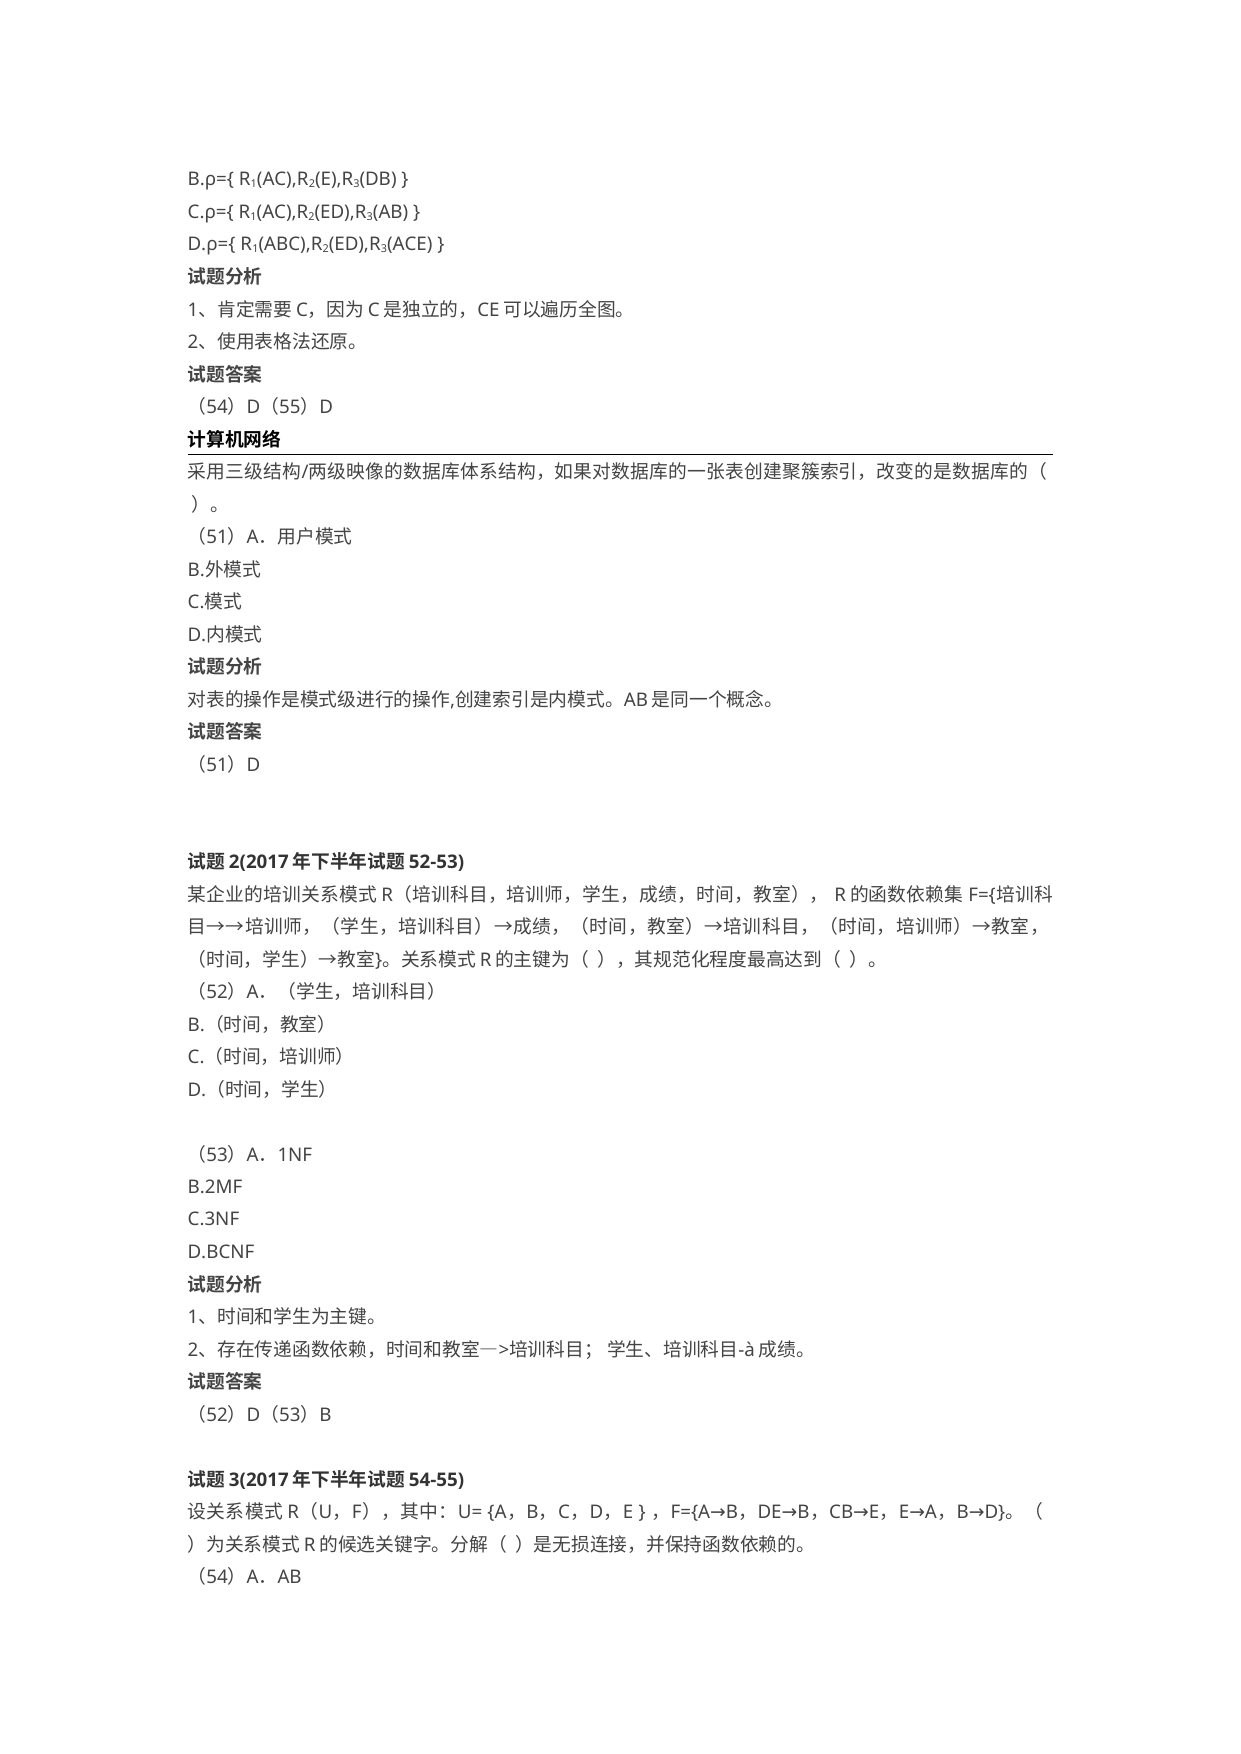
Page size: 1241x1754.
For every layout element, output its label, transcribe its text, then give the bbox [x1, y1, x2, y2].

text 1、肯定需要C，因为C是独立的，CE可以遍历全图。 2、使用表格法还原。 [187, 292, 1053, 357]
text 试题答案 [187, 714, 1053, 747]
text 对表的操作是模式级进行的操作,创建索引是内模式。AB是同一个概念。 [187, 682, 1053, 714]
text 采用三级结构/两级映像的数据库体系结构，如果对数据库的一张表创建聚簇索引，改变的是数据库的（ ）。 （51）A．用户模式 B.外模式 C.模式 D.内模式 [187, 454, 1053, 649]
text 试题分析 [187, 259, 1053, 292]
list D（55）D [187, 389, 1053, 422]
text 试题答案 [187, 357, 1053, 389]
text （52）D（53）B [187, 1397, 1053, 1429]
text 1、时间和学生为主键。 2、存在传递函数依赖，时间和教室—>培训科目； 学生、培训科目-à成绩。 [187, 1299, 1053, 1364]
text （51）D [187, 747, 1053, 779]
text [187, 1494, 1053, 1592]
subtitle 计算机网络 [187, 422, 1053, 454]
text 试题分析 [187, 649, 1053, 682]
text 试题答案 [187, 1364, 1053, 1397]
text 试题分析 [187, 1267, 1053, 1299]
subtitle 试题3(2017年下半年试题54-55) [187, 1462, 1053, 1494]
subtitle 试题2(2017年下半年试题52-53) [187, 844, 1053, 877]
text 某企业的培训关系模式R（培训科目，培训师，学生，成绩，时间，教室）， R的函数依赖集 F={培训科目→→培训师，（学生，培训科目）→成绩，（时间，教室）→培训科目，（时间，培训师）→教室，（时间，学生）→教室}。关系模式R的主键为（ ），其规范化程度最高达到（ ）。 （52）A．（学生，培训科目） B.（时间，教室） C.（时间，培训师） D.（时间，学生） （53）A．1NF B.2MF C.3NF D.BCNF [187, 877, 1053, 1267]
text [187, 162, 1053, 259]
